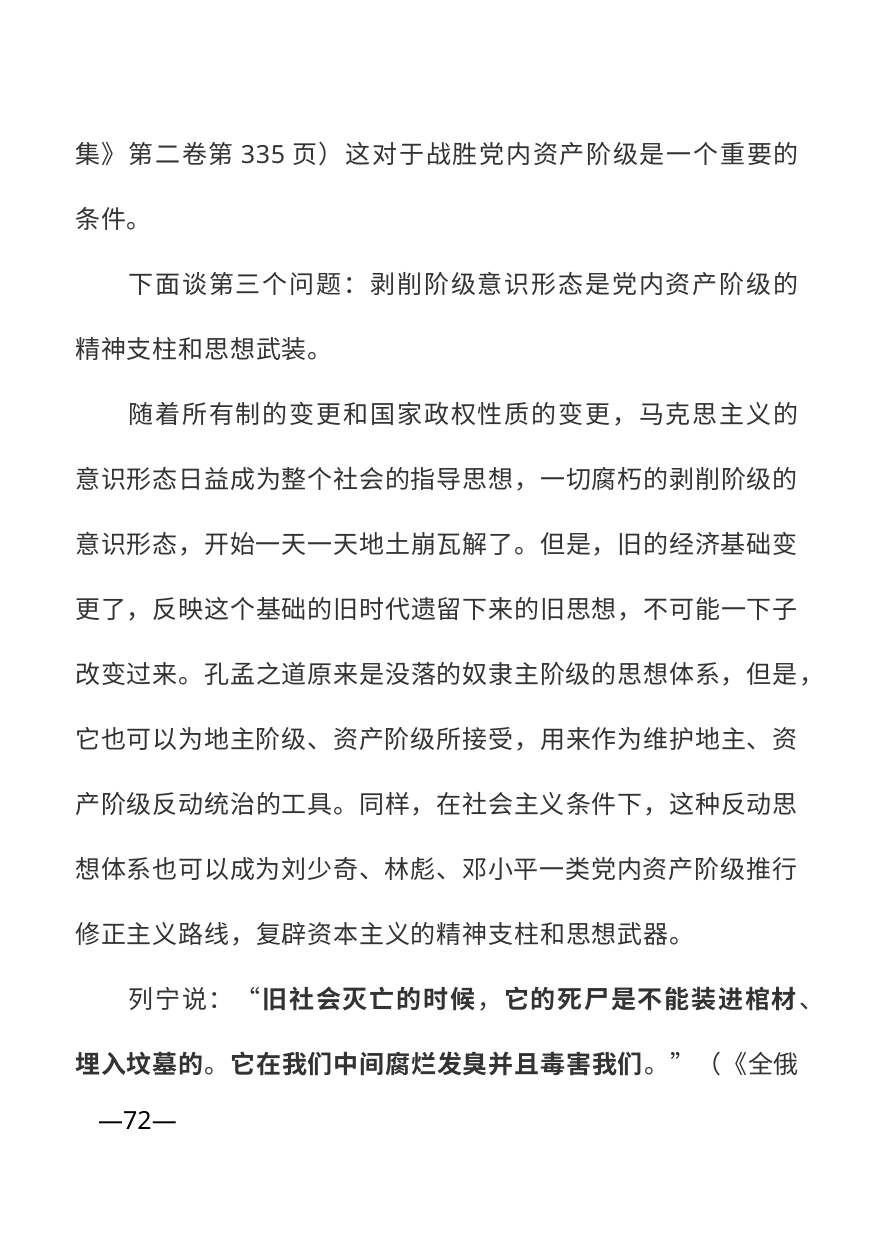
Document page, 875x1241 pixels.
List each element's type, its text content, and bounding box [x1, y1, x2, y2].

text 下面谈第三个问题：剥削阶级意识形态是党内资产阶级的精神支柱和思想武装。 [75, 250, 799, 380]
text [75, 120, 799, 250]
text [75, 965, 799, 1095]
text 随着所有制的变更和国家政权性质的变更，马克思主义的意识形态日益成为整个社会的指导思想，一切腐朽的剥削阶级的意识形态，开始一天一天地土崩瓦解了。但是，旧的经济基础变更了，反映这个基础的旧时代遗留下来的旧思想，不可能一下子改变过来。孔孟之道原来是没落的奴隶主阶级的思想体系，但是，它也可以为地主阶级、资产阶级所接受，用来作为维护地主、资产阶级反动统治的工具。同样，在社会主义条件下，这种反动思想体系也可以成为刘少奇、林彪、邓小平一类党内资产阶级推行修正主义路线，复辟资本主义的精神支柱和思想武器。 [75, 380, 799, 965]
